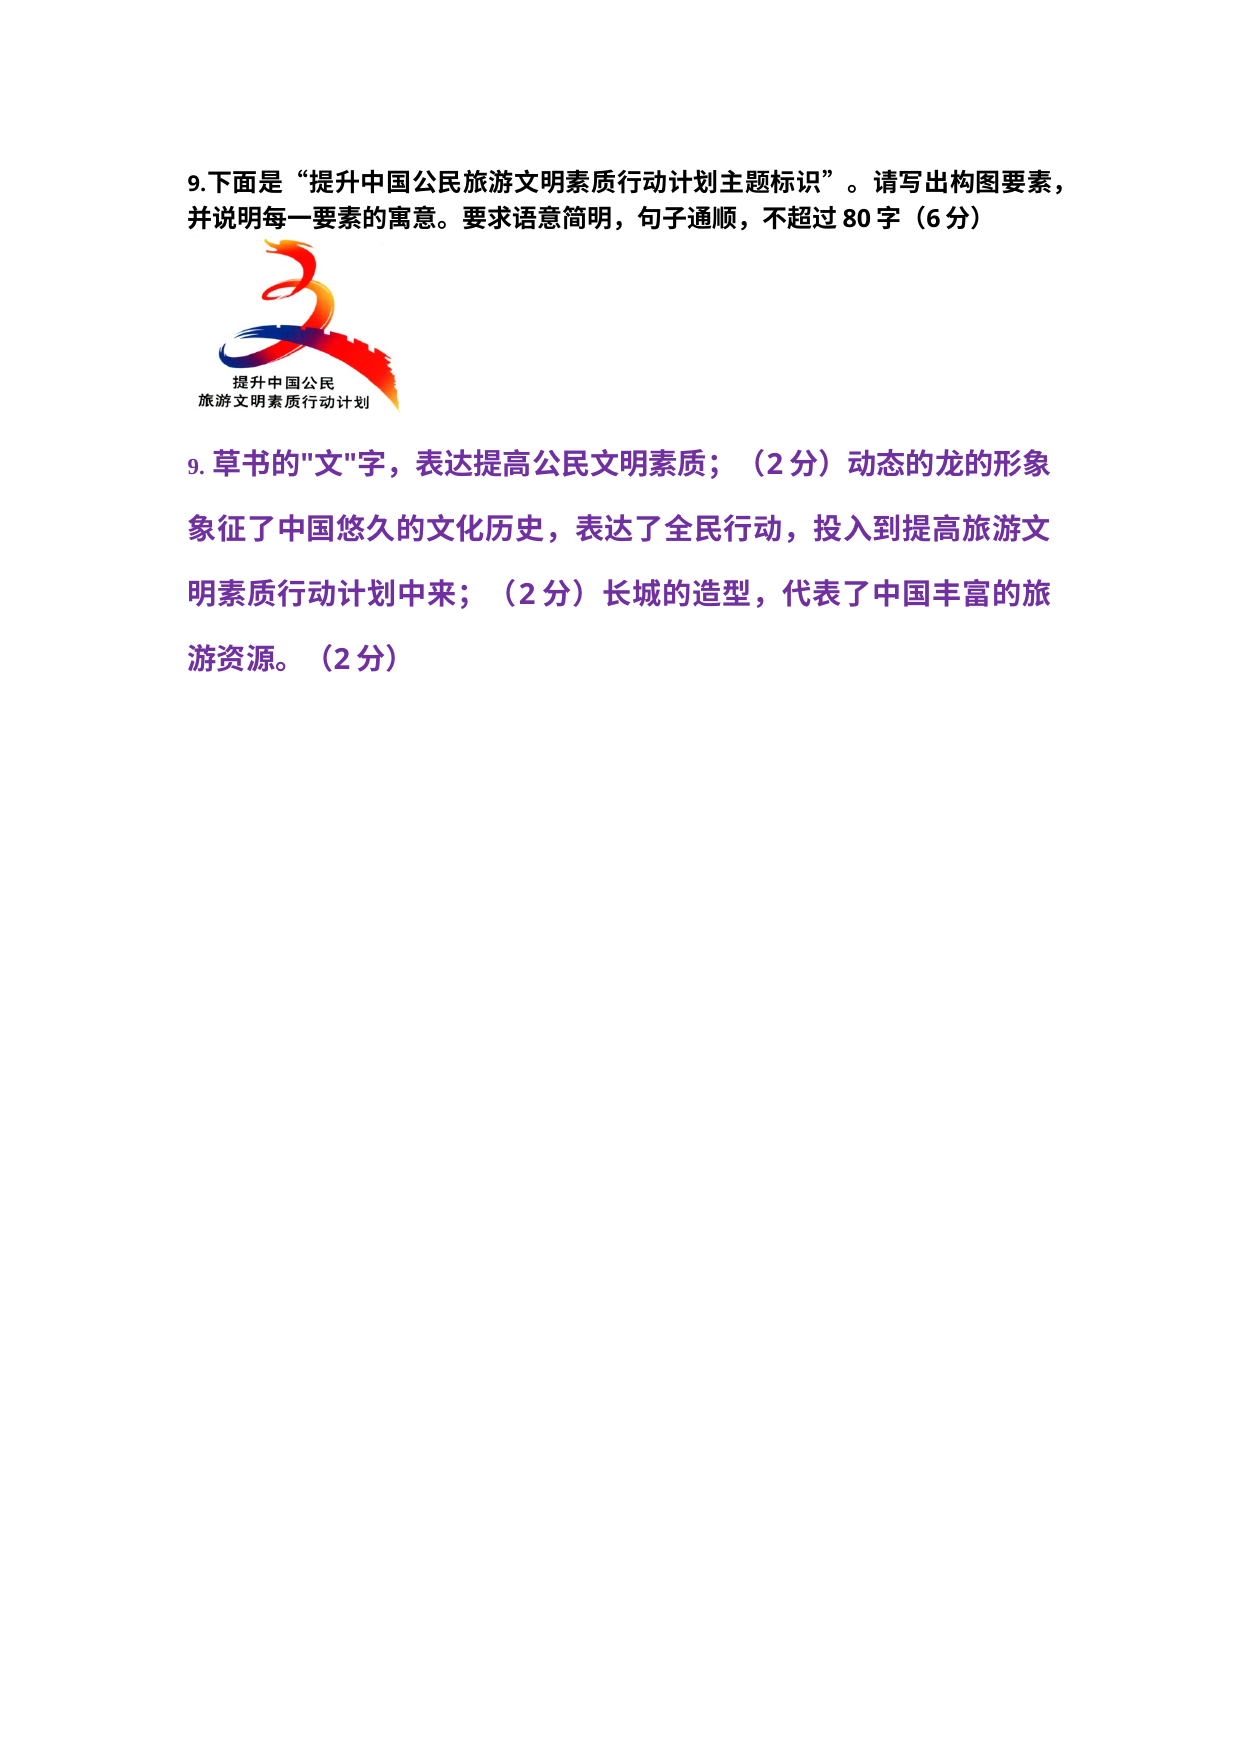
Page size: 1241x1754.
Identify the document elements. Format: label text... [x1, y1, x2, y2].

picture [193, 234, 403, 415]
text 【来源：全,品…中&高*考+网】【来源：全,品…中&高*考+网】 [187, 234, 1053, 429]
text 9. 草书的"文"字，表达提高公民文明素质；（2分）动态的龙的形象象征了中国悠久的文化历史，表达了全民行动，投入到提高旅游文明素质行动计划中来；（2分）长城的造型，代表了中国丰富的旅游资源。（2分） [187, 429, 1053, 689]
text 9.下面是“提升中国公民旅游文明素质行动计划主题标识”。请写出构图要素，并说明每一要素的寓意。要求语意简明，句子通顺，不超过80字（6分） [187, 162, 1053, 234]
